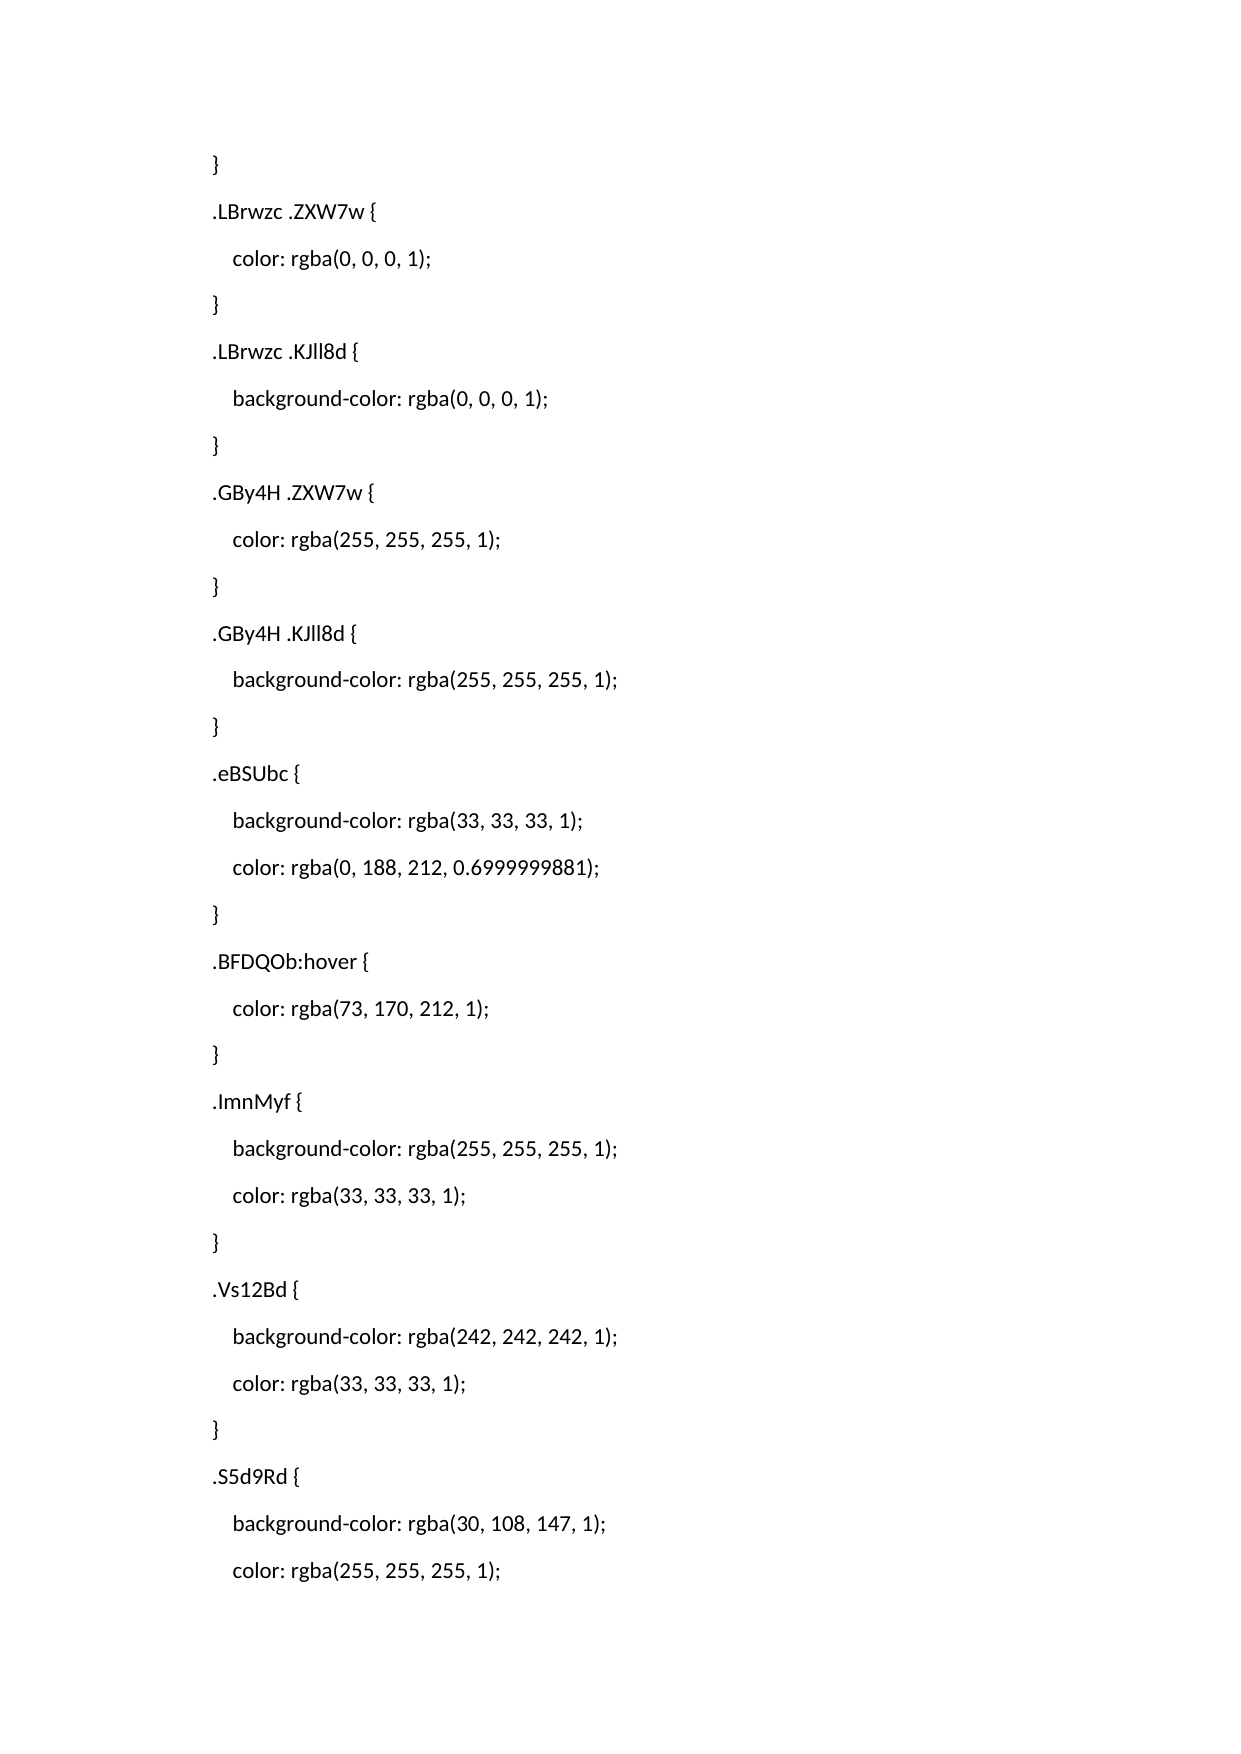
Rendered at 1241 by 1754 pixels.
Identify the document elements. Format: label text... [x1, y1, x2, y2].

text } [150, 1228, 1090, 1256]
text color: rgba(0, 188, 212, 0.6999999881); [150, 853, 1090, 881]
text .GBy4H .ZXW7w { [150, 478, 1090, 506]
text background-color: rgba(255, 255, 255, 1); [150, 666, 1090, 694]
text color: rgba(255, 255, 255, 1); [150, 1556, 1090, 1584]
text .LBrwzc .KJll8d { [150, 337, 1090, 366]
text } [150, 291, 1090, 319]
text } [150, 431, 1090, 459]
text background-color: rgba(33, 33, 33, 1); [150, 806, 1090, 834]
text color: rgba(255, 255, 255, 1); [150, 525, 1090, 553]
text .eBSUbc { [150, 759, 1090, 787]
text } [150, 572, 1090, 600]
text background-color: rgba(30, 108, 147, 1); [150, 1509, 1090, 1537]
text background-color: rgba(242, 242, 242, 1); [150, 1322, 1090, 1350]
text .S5d9Rd { [150, 1462, 1090, 1491]
text color: rgba(0, 0, 0, 1); [150, 244, 1090, 272]
text .ImnMyf { [150, 1087, 1090, 1116]
text .Vs12Bd { [150, 1275, 1090, 1303]
text background-color: rgba(255, 255, 255, 1); [150, 1134, 1090, 1162]
text color: rgba(33, 33, 33, 1); [150, 1369, 1090, 1397]
text color: rgba(73, 170, 212, 1); [150, 994, 1090, 1022]
text } [150, 900, 1090, 928]
text color: rgba(33, 33, 33, 1); [150, 1181, 1090, 1209]
text } [150, 1416, 1090, 1444]
text } [150, 1041, 1090, 1069]
text .GBy4H .KJll8d { [150, 619, 1090, 647]
text .LBrwzc .ZXW7w { [150, 197, 1090, 225]
text } [150, 712, 1090, 741]
text .BFDQOb:hover { [150, 947, 1090, 975]
text background-color: rgba(0, 0, 0, 1); [150, 384, 1090, 412]
text } [150, 150, 1090, 178]
